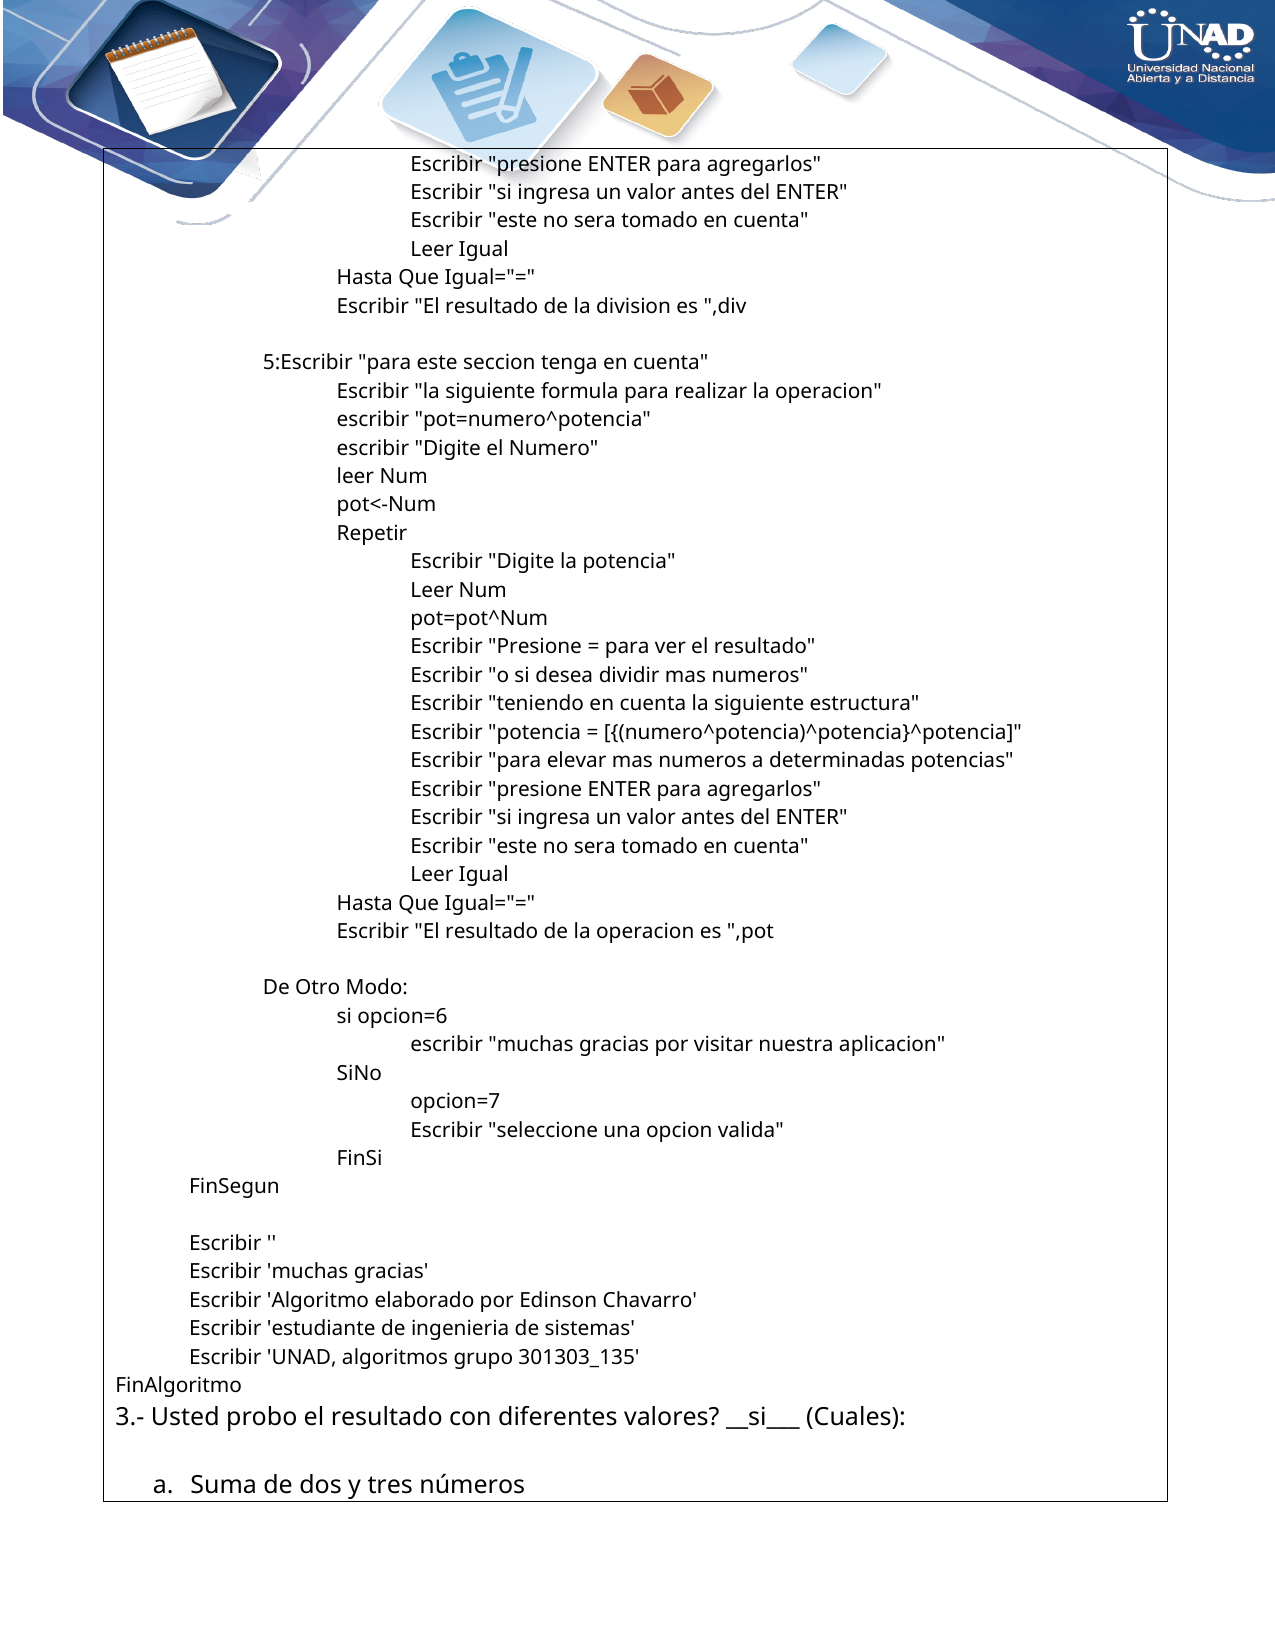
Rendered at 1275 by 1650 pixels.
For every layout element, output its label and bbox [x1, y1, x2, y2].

table_header [104, 149, 1167, 1501]
picture [3, 0, 1275, 225]
